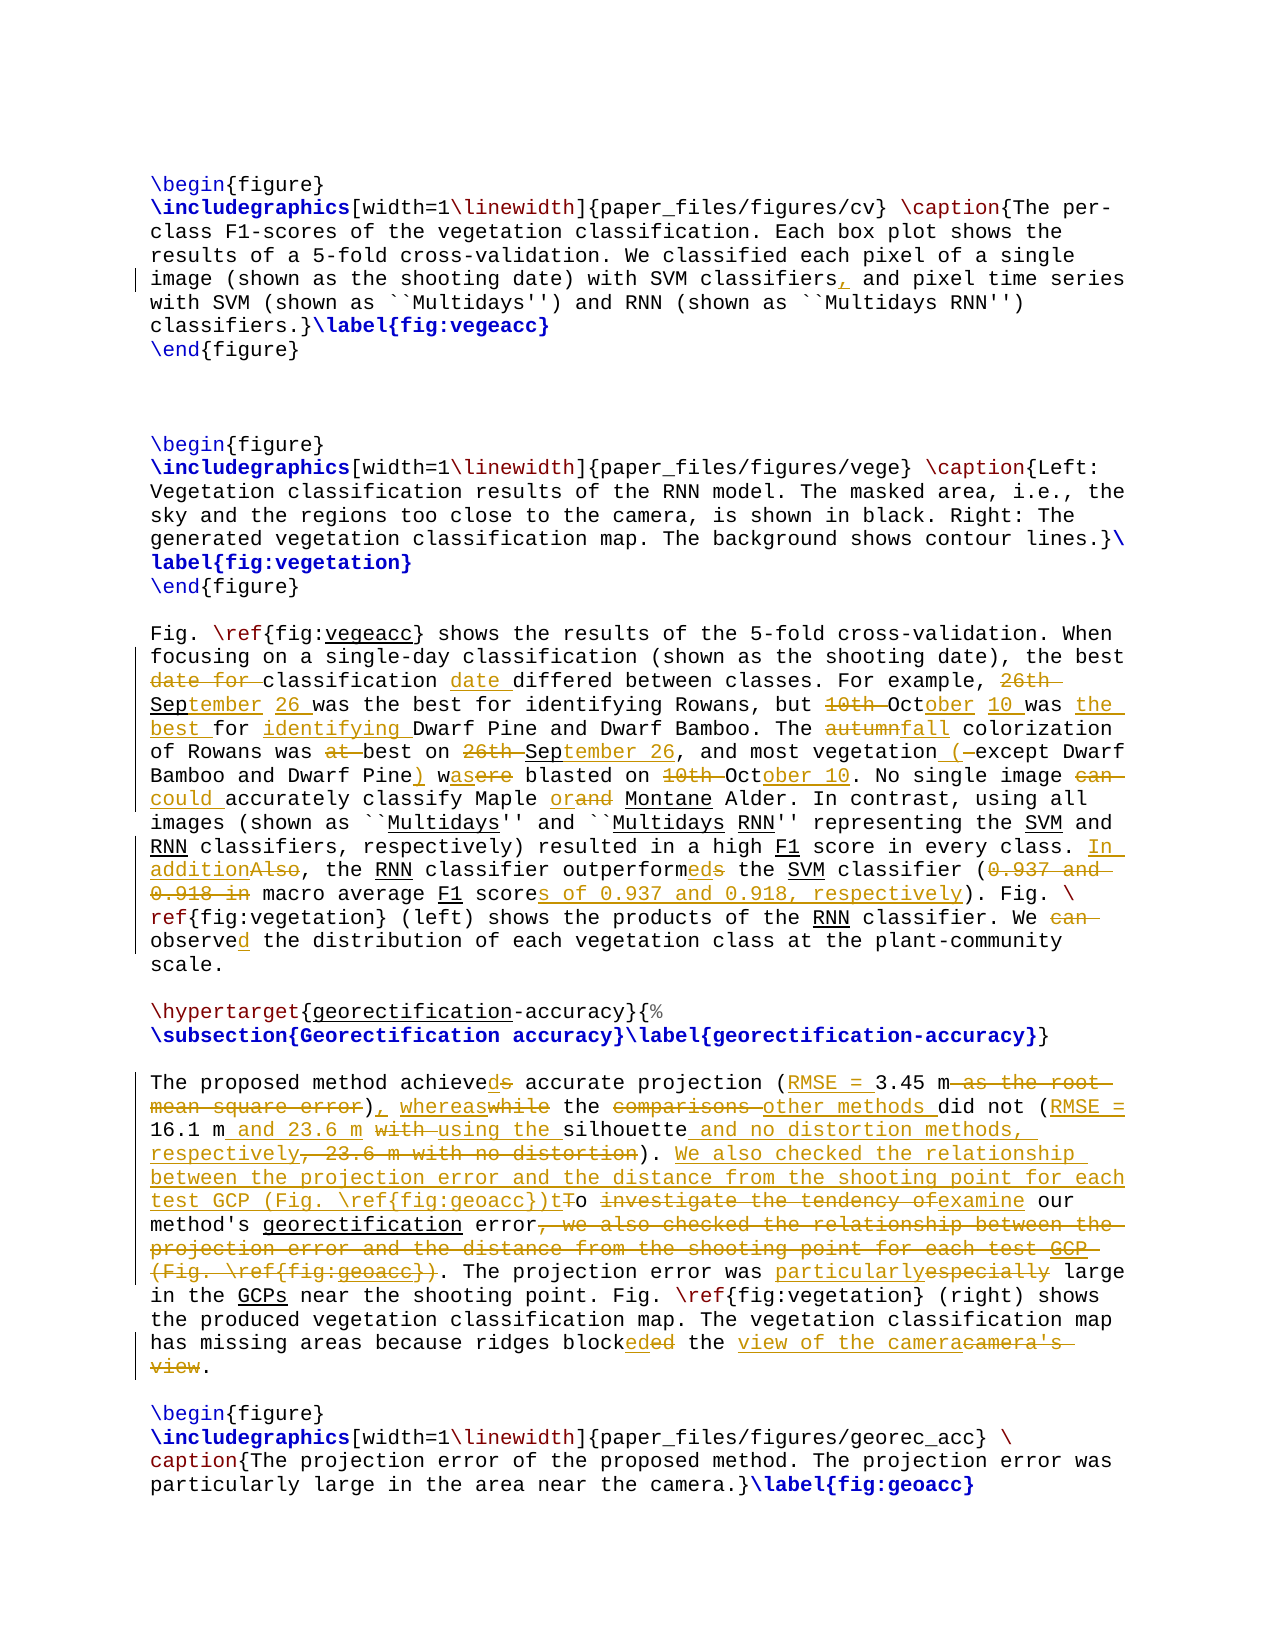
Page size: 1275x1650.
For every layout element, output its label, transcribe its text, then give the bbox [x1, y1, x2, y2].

text \end{figure} [150, 576, 1125, 599]
text \includegraphics[width=1\linewidth]{paper_files/figures/vege} \caption{Left: Vegetation classification results of the RNN model. The masked area, i.e., the sky and the regions too close to the camera, is shown in black. Right: The generated vegetation classification map. The background shows contour lines.}\label{fig:vegetation} [150, 457, 1125, 576]
text Fig. \ref{fig:vegeacc} shows the results of the 5-fold cross-validation. When focusing on a single-day classification (shown as the shooting date), the best classification differed between classes. For example, Sep was the best for identifying Rowans, but Oct was for Dwarf Pine and Dwarf Bamboo. The colorization of Rowans was best on Sep, and most vegetationexcept Dwarf Bamboo and Dwarf Pine w blasted on Oct. No single image accurately classify Maple Montane Alder. In contrast, using all images (shown as ``Multidays'' and ``Multidays RNN'' representing the SVM and RNN classifiers, respectively) resulted in a high F1 score in every class. , the RNN classifier outperform the SVM classifier ( macro average F1 score). Fig. \ref{fig:vegetation} (left) shows the products of the RNN classifier. We observe the distribution of each vegetation class at the plant-community scale. [150, 623, 1125, 978]
text \begin{figure} [150, 174, 1125, 197]
text \begin{figure} [150, 1403, 1125, 1427]
text The proposed method achieve accurate projection (3.45 m) the did not (16.1 m silhouette). o our method's georectification error. The projection error was large in the GCPs near the shooting point. Fig. \ref{fig:vegetation} (right) shows the produced vegetation classification map. The vegetation classification map has missing areas because ridges block the . [150, 1072, 1125, 1186]
text \subsection{Georectification accuracy}\label{georectification-accuracy}} [150, 1025, 1125, 1048]
text \hypertarget{georectification-accuracy}{% [150, 1001, 1125, 1025]
text \includegraphics[width=1\linewidth]{paper_files/figures/cv} \caption{The per-class F1-scores of the vegetation classification. Each box plot shows the results of a 5-fold cross-validation. We classified each pixel of a single image (shown as the shooting date) with SVM classifiers and pixel time series with SVM (shown as ``Multidays'') and RNN (shown as ``Multidays RNN'') classifiers.}\label{fig:vegeacc} [150, 197, 1125, 339]
text \includegraphics[width=1\linewidth]{paper_files/figures/georec_acc} \caption{The projection error of the proposed method. The projection error was particularly large in the area near the camera.}\label{fig:geoacc} [150, 1427, 1125, 1498]
text \end{figure} [150, 339, 1125, 363]
text \begin{figure} [150, 434, 1125, 457]
text The proposed method achieve accurate projection (3.45 m) the did not (16.1 m silhouette). o our method's georectification error. The projection error was large in the GCPs near the shooting point. Fig. \ref{fig:vegetation} (right) shows the produced vegetation classification map. The vegetation classification map has missing areas because ridges block the . [150, 1188, 1125, 1379]
